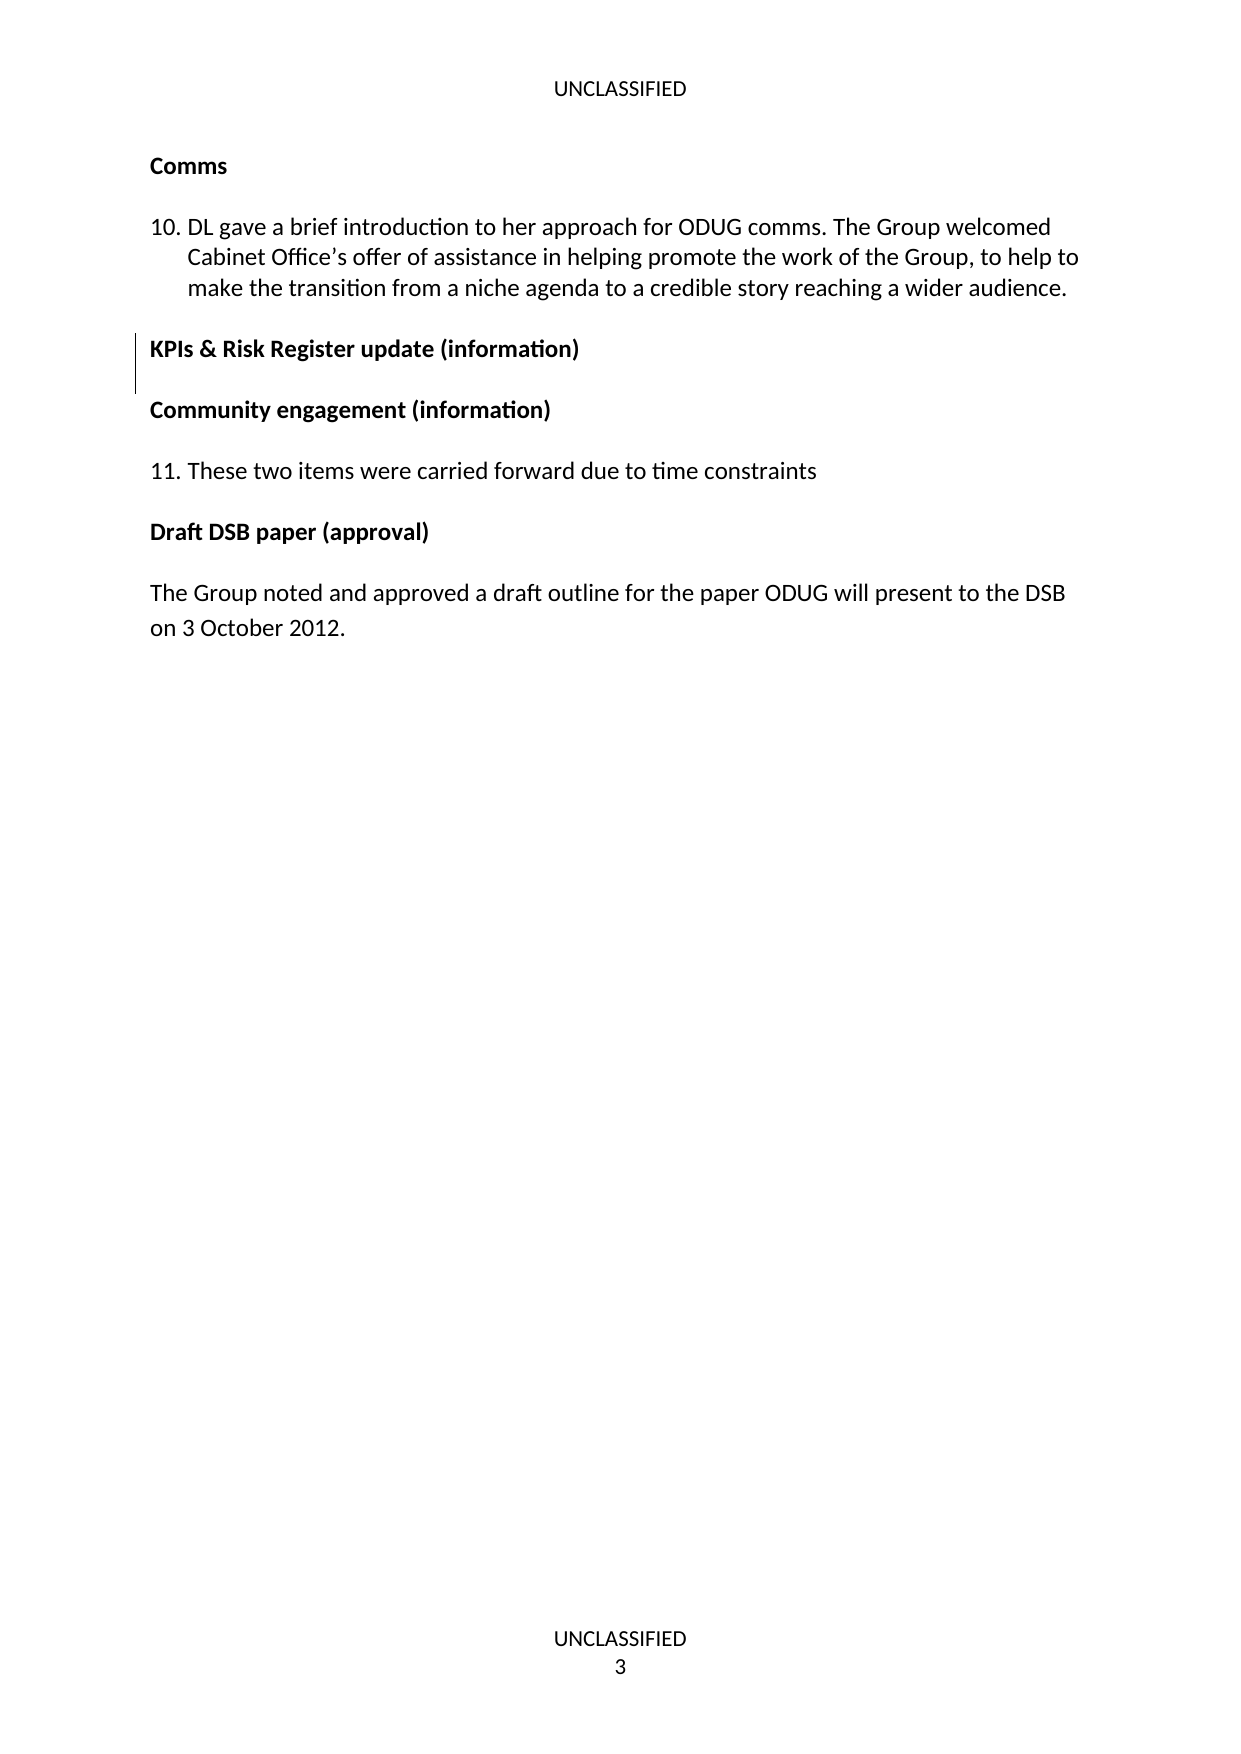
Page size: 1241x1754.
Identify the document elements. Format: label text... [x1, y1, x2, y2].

text KPIs & Risk Register update (information) [150, 333, 1090, 364]
text Community engagement (information) [150, 394, 1090, 425]
text Draft DSB paper (approval) [150, 516, 1090, 547]
list These two items were carried forward due to time constraints [150, 455, 1090, 486]
list DL gave a brief introduction to her approach for ODUG comms. The Group welcomed Cabinet Office’s offer of assistance in helping promote the work of the Group, to help to make the transition from a niche agenda to a credible story reaching a wider audience. [150, 211, 1090, 303]
text The Group noted and approved a draft outline for the paper ODUG will present to the DSB on 3 October 2012. [150, 577, 1090, 643]
text Comms [150, 150, 1090, 181]
